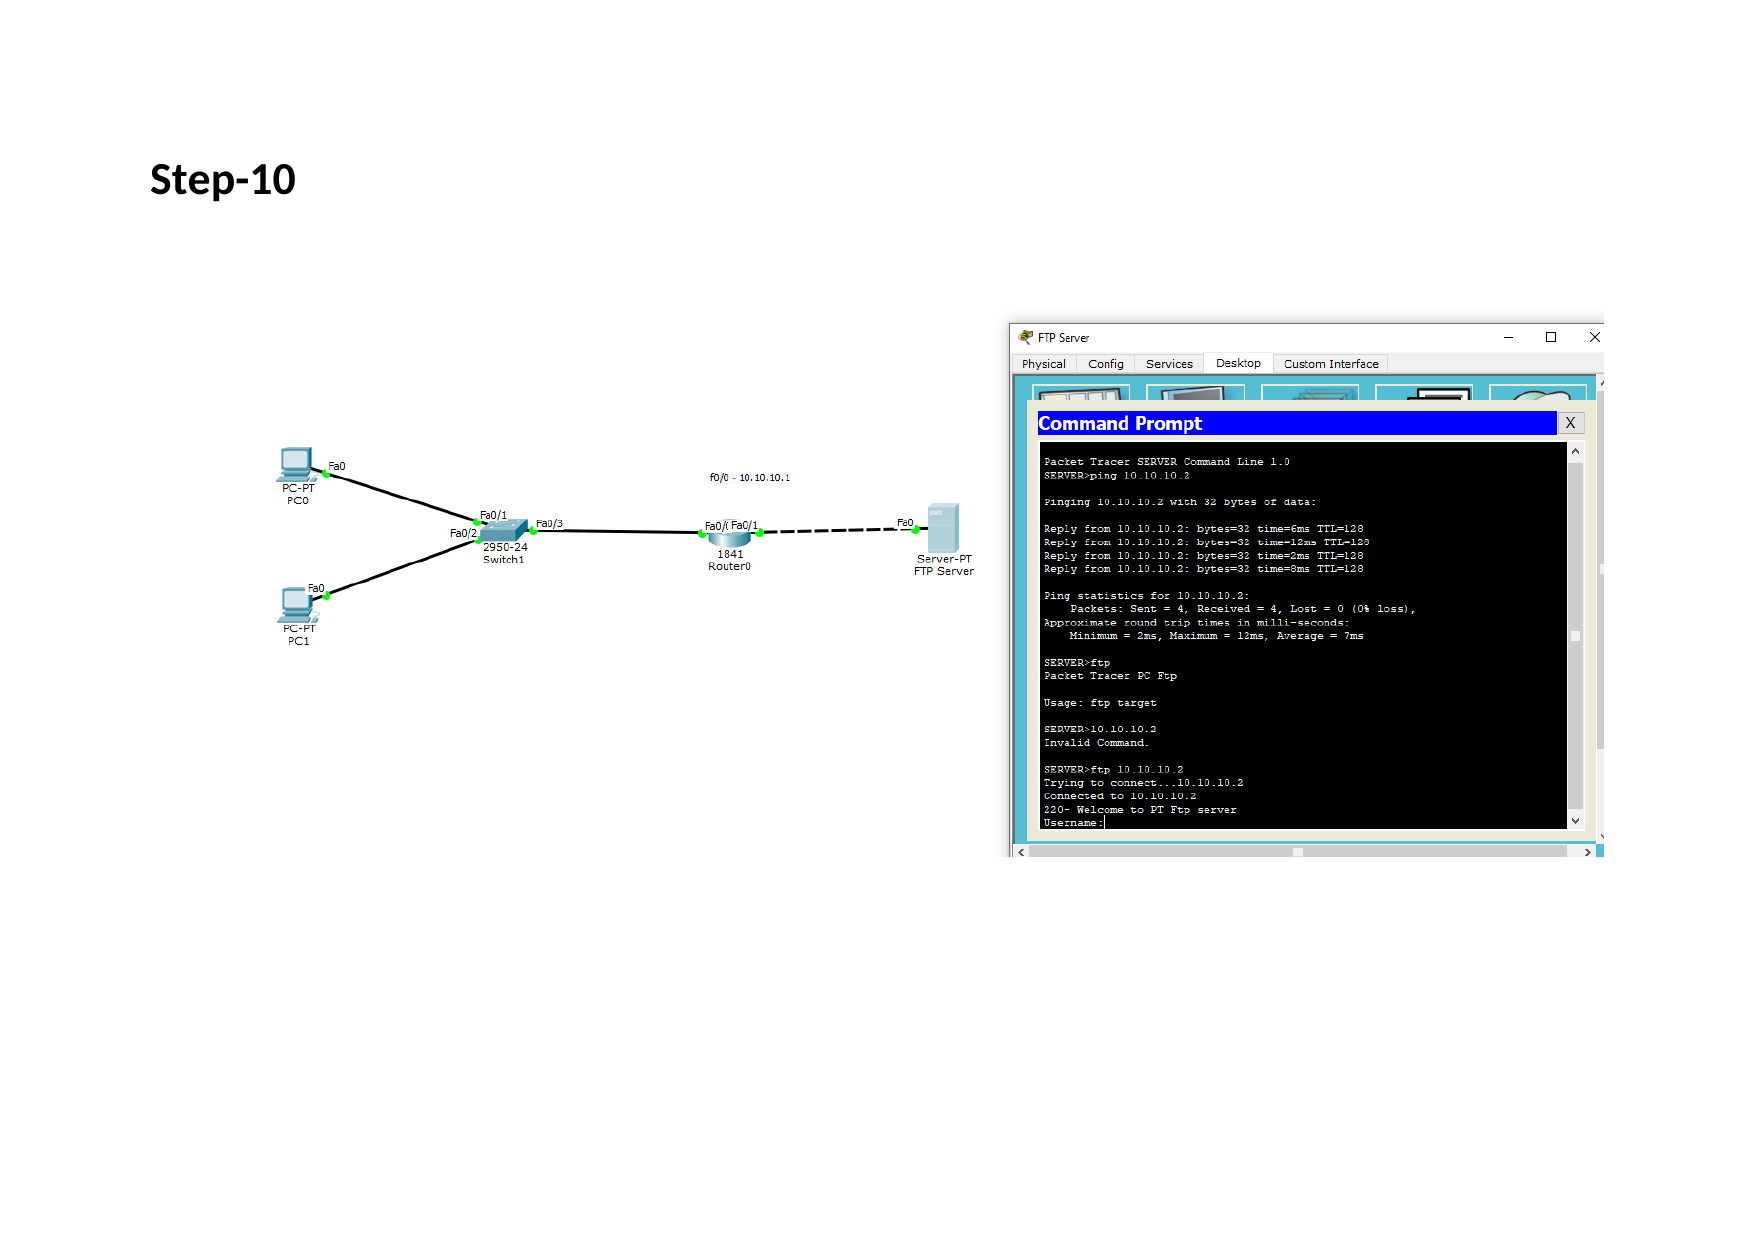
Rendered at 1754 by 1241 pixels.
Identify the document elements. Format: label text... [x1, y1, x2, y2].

picture [150, 227, 1604, 857]
text Step-10 [150, 150, 1604, 206]
